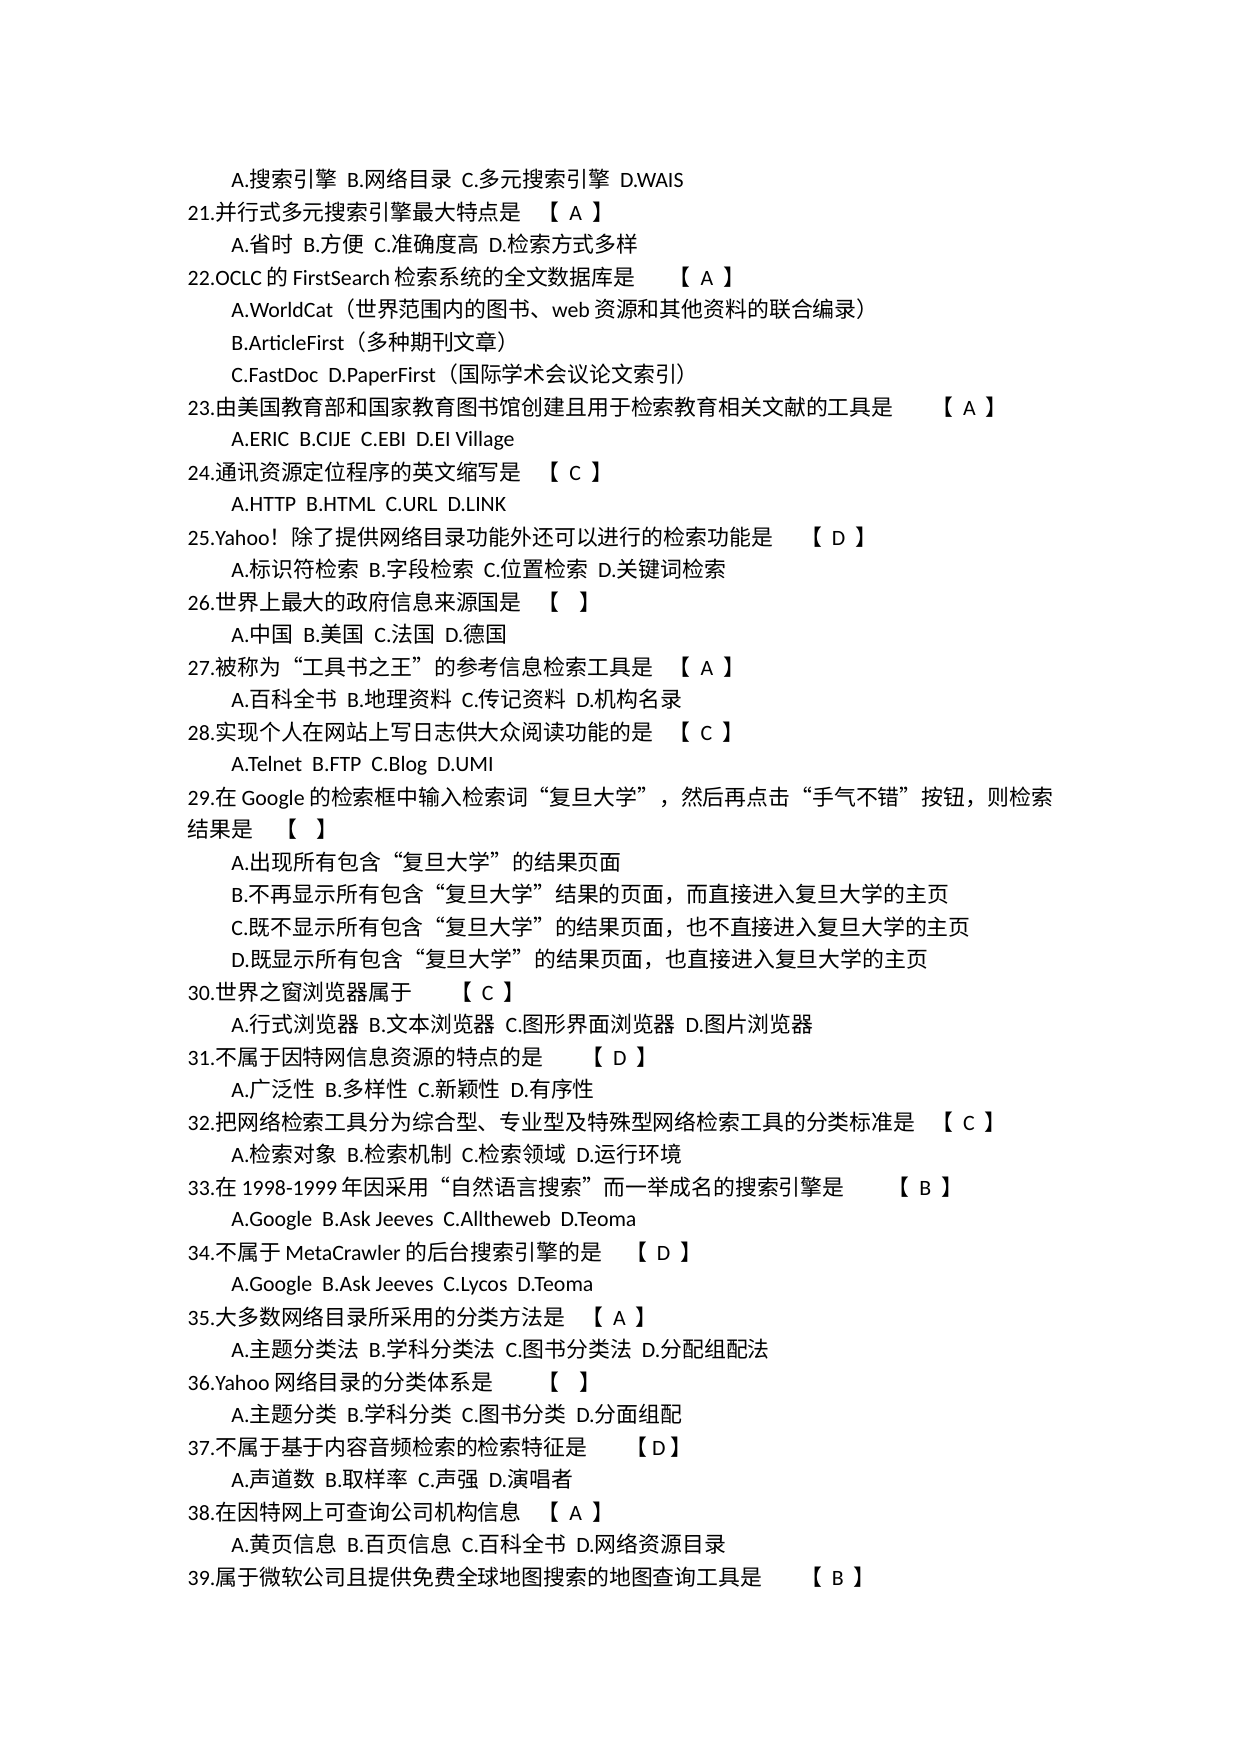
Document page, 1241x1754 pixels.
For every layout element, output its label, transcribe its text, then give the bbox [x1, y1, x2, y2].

list Yahoo！除了提供网络目录功能外还可以进行的检索功能是 【 D 】 [187, 519, 1053, 552]
list A.黄页信息 B.百页信息 C.百科全书 D.网络资源目录 [187, 1527, 1053, 1559]
list 并行式多元搜索引擎最大特点是 【 A 】 [187, 194, 1053, 227]
list B.不再显示所有包含“复旦大学”结果的页面，而直接进入复旦大学的主页 [187, 877, 1053, 909]
list A.ERIC B.CIJE C.EBI D.EI Village [187, 422, 1053, 454]
list WorldCat（世界范围内的图书、web资源和其他资料的联合编录） [187, 292, 1053, 324]
list A.中国 B.美国 C.法国 D.德国 [187, 617, 1053, 649]
list 在因特网上可查询公司机构信息 【 A 】 [187, 1494, 1053, 1527]
list A.检索对象 B.检索机制 C.检索领域 D.运行环境 [187, 1137, 1053, 1169]
list A.HTTP B.HTML C.URL D.LINK [187, 487, 1053, 519]
list 出现所有包含“复旦大学”的结果页面 [187, 844, 1053, 877]
list A.Google B.Ask Jeeves C.Lycos D.Teoma [187, 1267, 1053, 1299]
list 在1998-1999年因采用“自然语言搜索”而一举成名的搜索引擎是 【 B 】 [187, 1169, 1053, 1202]
list 属于微软公司且提供免费全球地图搜索的地图查询工具是 【 B 】 [187, 1559, 1053, 1592]
list OCLC的FirstSearch检索系统的全文数据库是 【 A 】 [187, 259, 1053, 292]
list C.FastDoc D.PaperFirst（国际学术会议论文索引） [187, 357, 1053, 389]
list 不属于MetaCrawler的后台搜索引擎的是 【 D 】 [187, 1234, 1053, 1267]
list A.标识符检索 B.字段检索 C.位置检索 D.关键词检索 [187, 552, 1053, 584]
list B.ArticleFirst（多种期刊文章） [187, 324, 1053, 357]
list 大多数网络目录所采用的分类方法是 【 A 】 [187, 1299, 1053, 1332]
list 不属于基于内容音频检索的检索特征是 【 D 】 [187, 1429, 1053, 1462]
list 实现个人在网站上写日志供大众阅读功能的是 【 C 】 [187, 714, 1053, 747]
list 在Google的检索框中输入检索词“复旦大学”，然后再点击“手气不错”按钮，则检索结果是 【 】 [187, 779, 1053, 844]
list 由美国教育部和国家教育图书馆创建且用于检索教育相关文献的工具是 【 A 】 [187, 389, 1053, 422]
list 把网络检索工具分为综合型、专业型及特殊型网络检索工具的分类标准是 【 C 】 [187, 1104, 1053, 1137]
list A.搜索引擎 B.网络目录 C.多元搜索引擎 D.WAIS [187, 162, 1053, 194]
list A.主题分类法 B.学科分类法 C.图书分类法 D.分配组配法 [187, 1332, 1053, 1364]
list 世界之窗浏览器属于 【 C 】 [187, 974, 1053, 1007]
list A.Telnet B.FTP C.Blog D.UMI [187, 747, 1053, 779]
list 被称为“工具书之王”的参考信息检索工具是 【 A 】 [187, 649, 1053, 682]
list A.行式浏览器 B.文本浏览器 C.图形界面浏览器 D.图片浏览器 [187, 1007, 1053, 1039]
list A.省时 B.方便 C.准确度高 D.检索方式多样 [187, 227, 1053, 259]
list D.既显示所有包含“复旦大学”的结果页面，也直接进入复旦大学的主页 [187, 942, 1053, 974]
list 不属于因特网信息资源的特点的是 【 D 】 [187, 1039, 1053, 1072]
list A.百科全书 B.地理资料 C.传记资料 D.机构名录 [187, 682, 1053, 714]
list 世界上最大的政府信息来源国是 【 】 [187, 584, 1053, 617]
list 通讯资源定位程序的英文缩写是 【 C 】 [187, 454, 1053, 487]
list A.广泛性 B.多样性 C.新颖性 D.有序性 [187, 1072, 1053, 1104]
list Yahoo网络目录的分类体系是 【 】 [187, 1364, 1053, 1397]
list A.Google B.Ask Jeeves C.Alltheweb D.Teoma [187, 1202, 1053, 1234]
list 声道数 B.取样率 C.声强 D.演唱者 [187, 1462, 1053, 1494]
list A.主题分类 B.学科分类 C.图书分类 D.分面组配 [187, 1397, 1053, 1429]
list C.既不显示所有包含“复旦大学”的结果页面，也不直接进入复旦大学的主页 [187, 909, 1053, 942]
